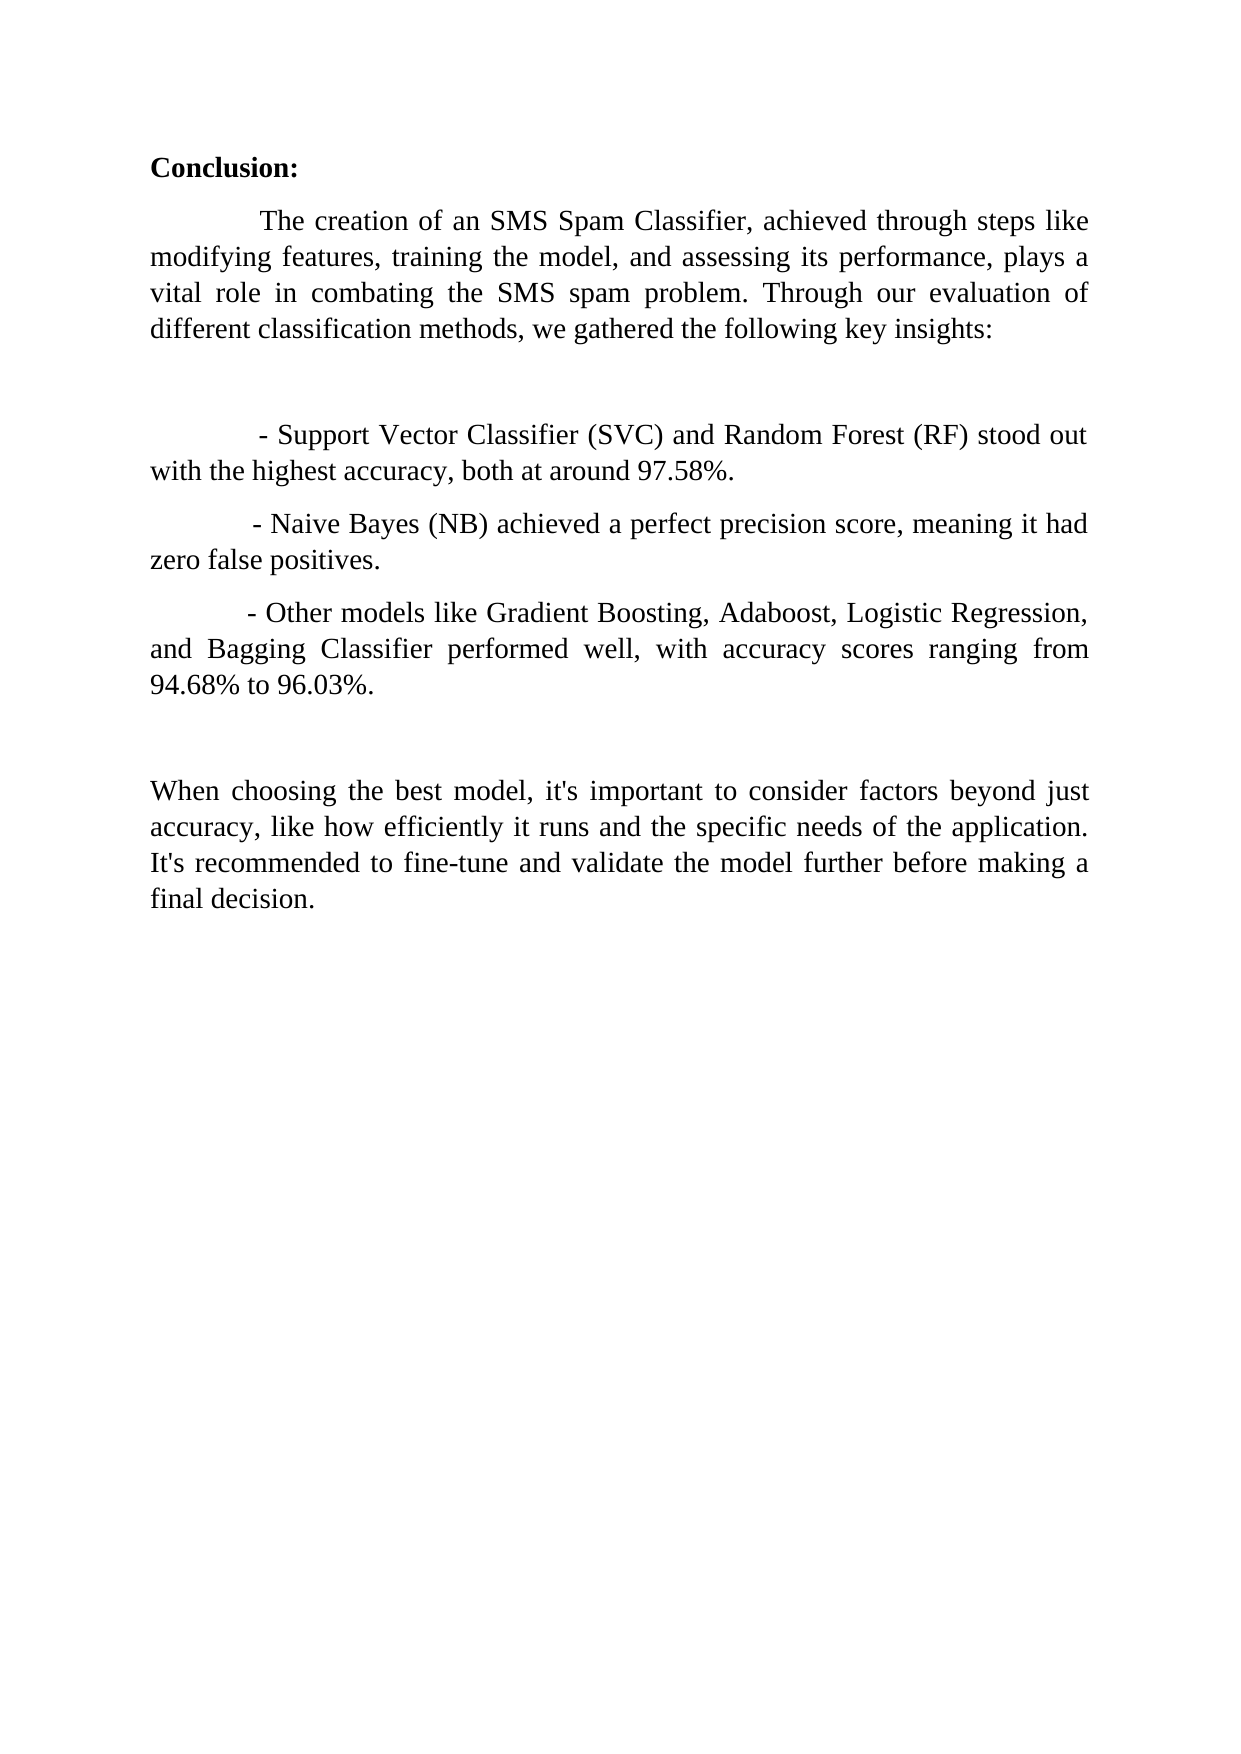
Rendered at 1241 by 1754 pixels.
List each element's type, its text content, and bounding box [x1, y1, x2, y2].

text - Naive Bayes (NB) achieved a perfect precision score, meaning it had zero false positives. [150, 506, 1090, 576]
text The creation of an SMS Spam Classifier, achieved through steps like modifying features, training the model, and assessing its performance, plays a vital role in combating the SMS spam problem. Through our evaluation of different classification methods, we gathered the following key insights: [150, 203, 1090, 345]
text When choosing the best model, it's important to consider factors beyond just accuracy, like how efficiently it runs and the specific needs of the application. It's recommended to fine-tune and validate the model further before making a final decision. [150, 773, 1090, 915]
text - Other models like Gradient Boosting, Adaboost, Logistic Regression, and Bagging Classifier performed well, with accuracy scores ranging from 94.68% to 96.03%. [150, 595, 1090, 701]
text - Support Vector Classifier (SVC) and Random Forest (RF) stood out with the highest accuracy, both at around 97.58%. [150, 417, 1090, 487]
text Conclusion: [150, 150, 1090, 183]
